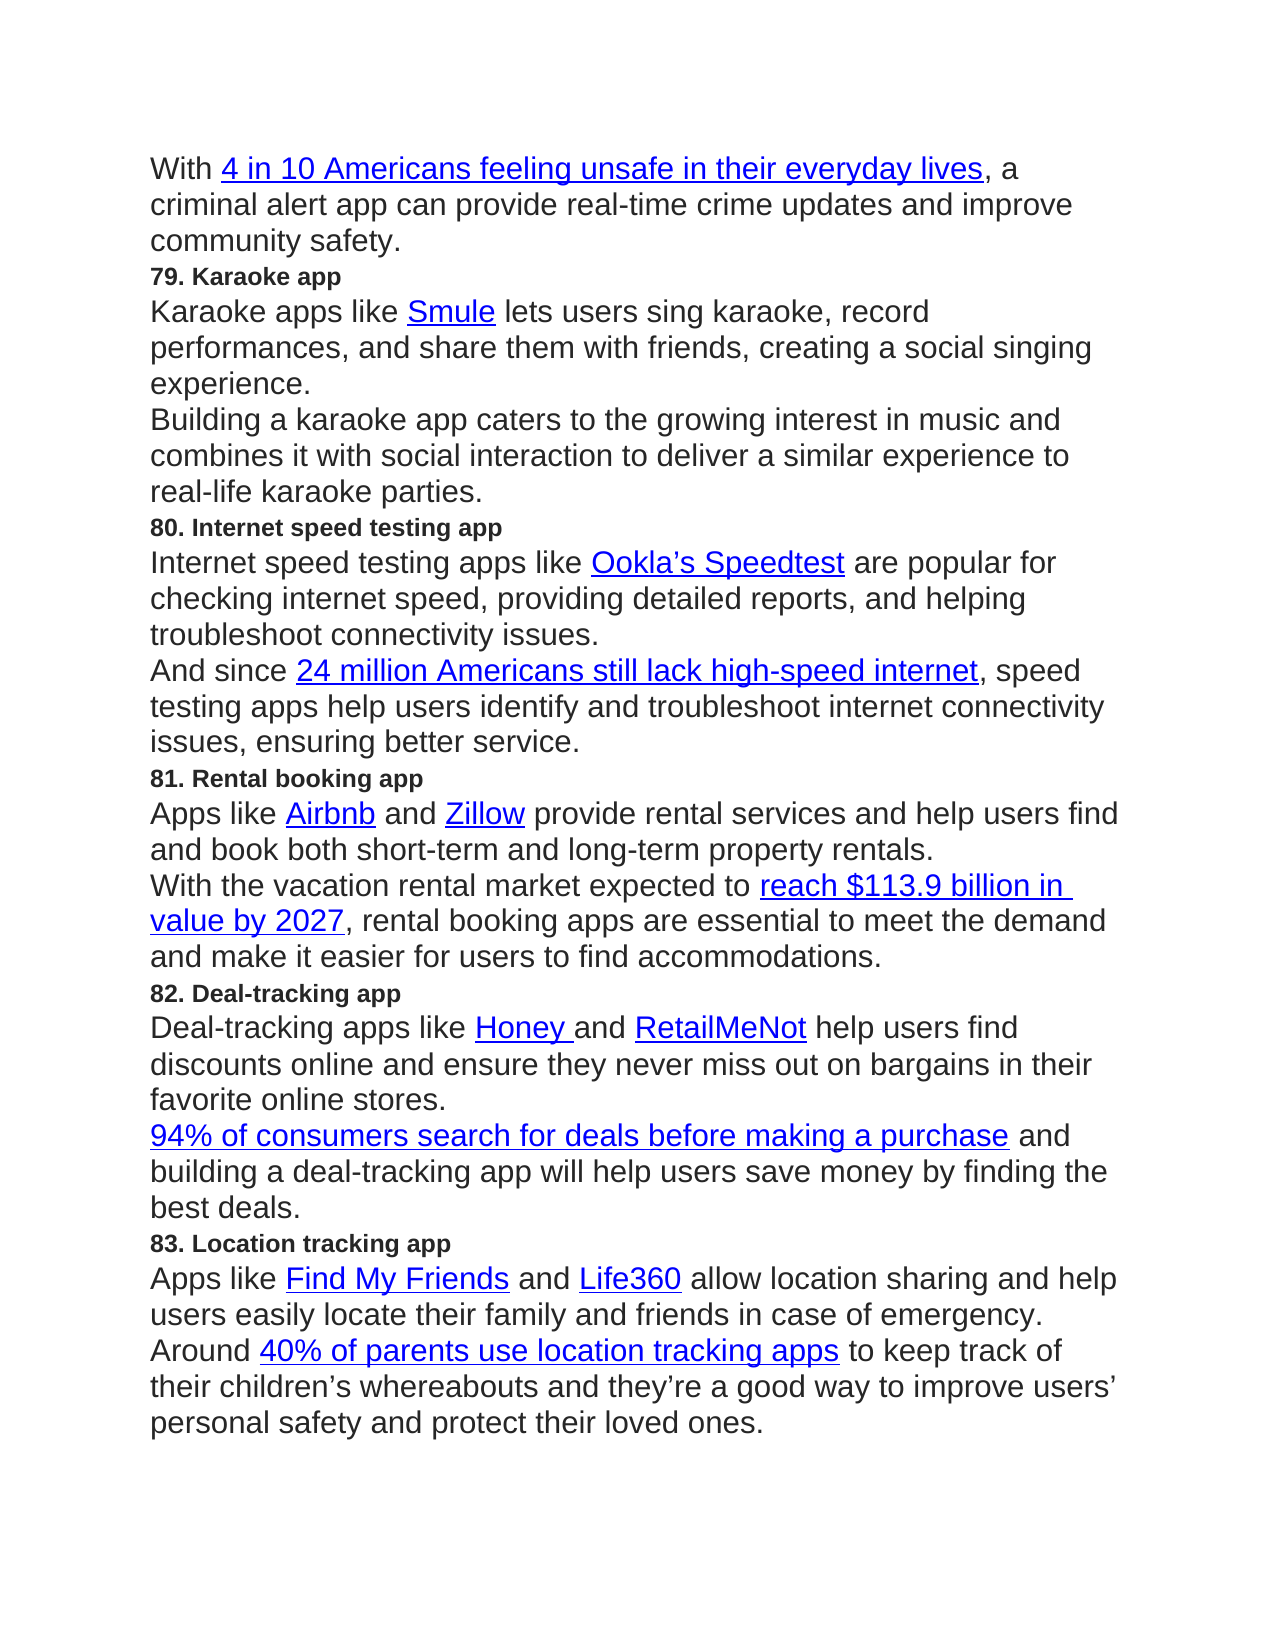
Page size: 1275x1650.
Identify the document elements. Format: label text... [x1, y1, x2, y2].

text And since 24 million Americans still lack high-speed internet, speed testing apps help users identify and troubleshoot internet connectivity issues, ensuring better service. [150, 652, 1125, 759]
subtitle 82. Deal-tracking app [150, 978, 1125, 1007]
text Apps like Find My Friends and Life360 allow location sharing and help users easily locate their family and friends in case of emergency. [150, 1260, 1125, 1332]
text Deal-tracking apps like Honey and RetailMeNot help users find discounts online and ensure they never miss out on bargains in their favorite online stores. [150, 1009, 1125, 1117]
text With 4 in 10 Americans feeling unsafe in their everyday lives, a criminal alert app can provide real-time crime updates and improve community safety. [150, 150, 1125, 258]
text Building a karaoke app caters to the growing interest in music and combines it with social interaction to deliver a similar experience to real-life karaoke parties. [150, 401, 1125, 509]
subtitle 83. Location tracking app [150, 1229, 1125, 1258]
text Karaoke apps like Smule lets users sing karaoke, record performances, and share them with friends, creating a social singing experience. [150, 293, 1125, 401]
subtitle 79. Karaoke app [150, 262, 1125, 291]
text Internet speed testing apps like Ookla’s Speedtest are popular for checking internet speed, providing detailed reports, and helping troubleshoot connectivity issues. [150, 544, 1125, 652]
subtitle 80. Internet speed testing app [150, 513, 1125, 542]
text Around 40% of parents use location tracking apps to keep track of their children’s whereabouts and they’re a good way to improve users’ personal safety and protect their loved ones. [150, 1332, 1125, 1440]
text 94% of consumers search for deals before making a purchase and building a deal-tracking app will help users save money by finding the best deals. [150, 1117, 1125, 1225]
text With the vacation rental market expected to reach $113.9 billion in value by 2027, rental booking apps are essential to meet the demand and make it easier for users to find accommodations. [150, 867, 1125, 974]
text Apps like Airbnb and Zillow provide rental services and help users find and book both short-term and long-term property rentals. [150, 795, 1125, 867]
subtitle 81. Rental booking app [150, 764, 1125, 792]
